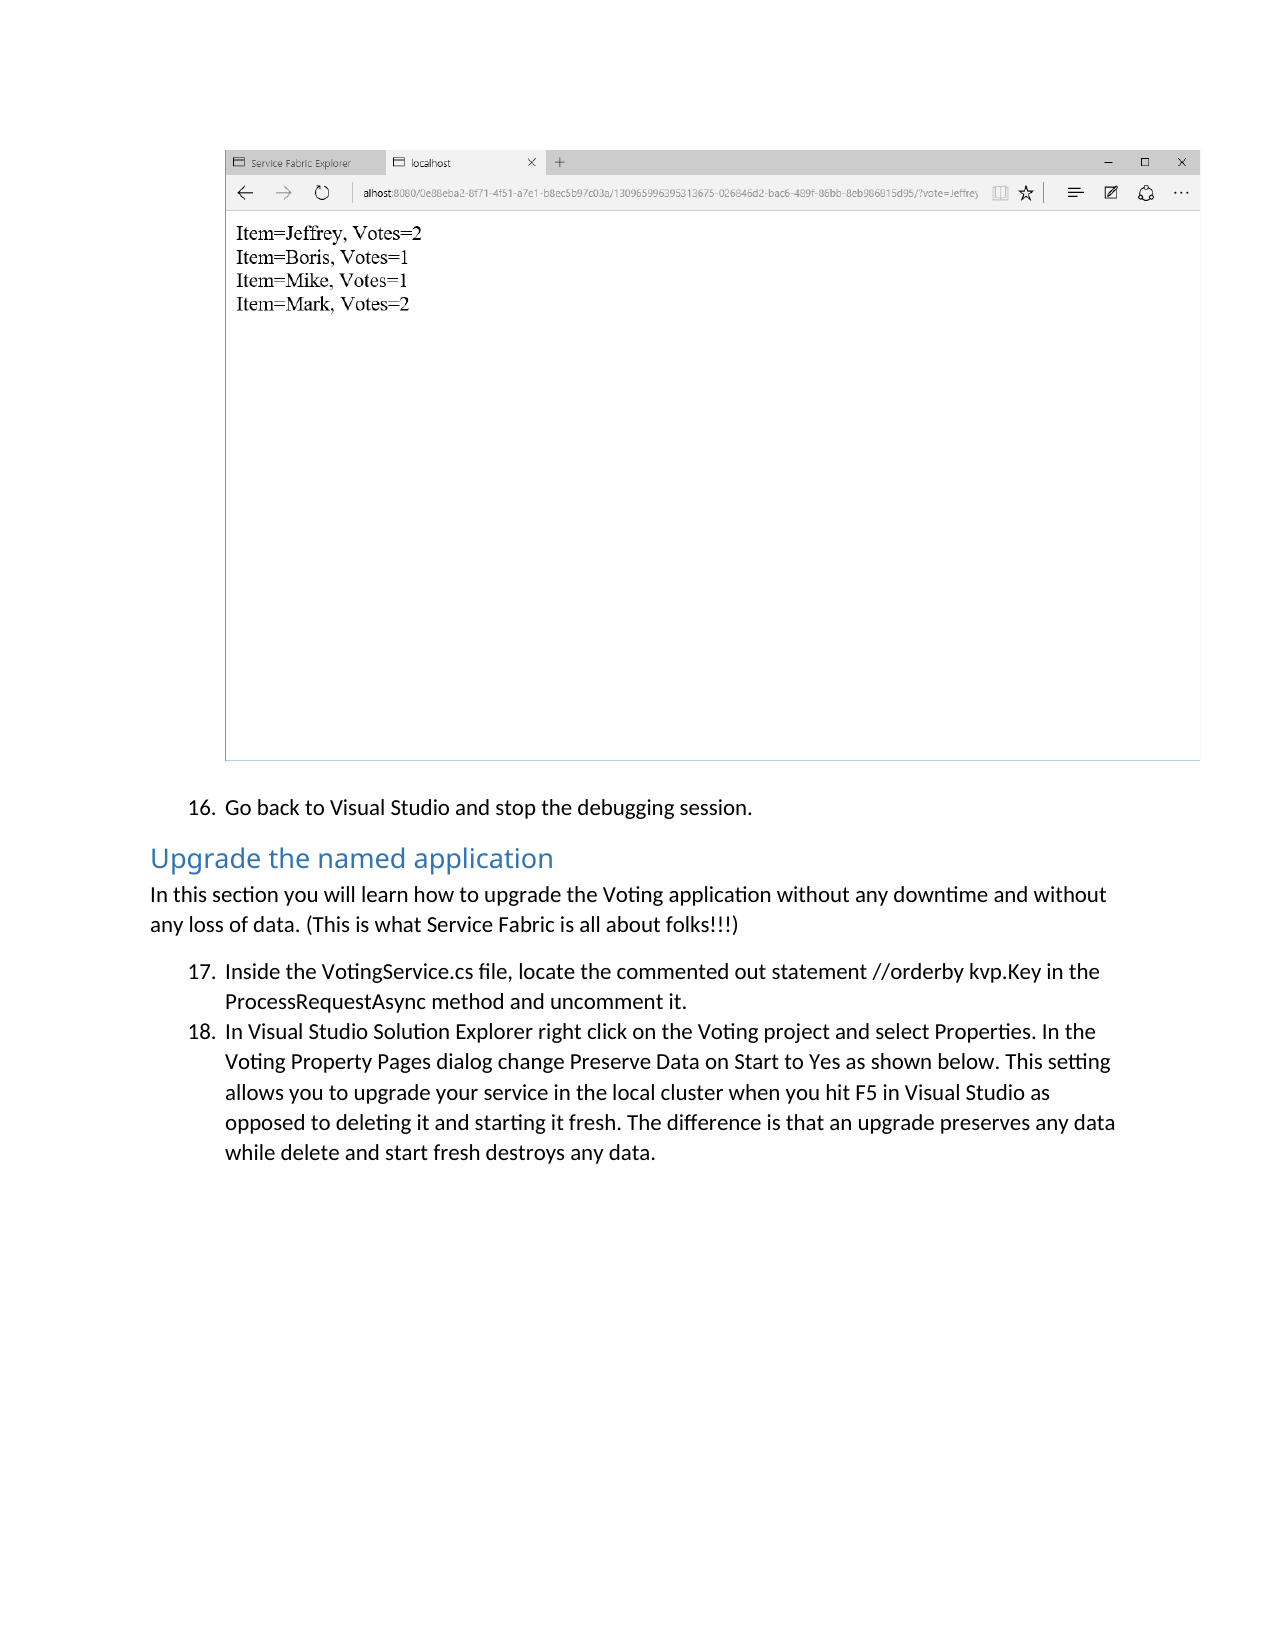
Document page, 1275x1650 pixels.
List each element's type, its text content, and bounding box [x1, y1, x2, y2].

picture [225, 150, 1200, 761]
list Go back to Visual Studio and stop the debugging session. [187, 793, 1125, 821]
list In Visual Studio Solution Explorer right click on the Voting project and select Properties. In the Voting Property Pages dialog change Preserve Data on Start to Yes as shown below. This setting allows you to upgrade your service in the local cluster when you hit F5 in Visual Studio as opposed to deleting it and starting it fresh. The difference is that an upgrade preserves any data while delete and start fresh destroys any data. [187, 1017, 1125, 1166]
text In this section you will learn how to upgrade the Voting application without any downtime and without any loss of data. (This is what Service Fabric is all about folks!!!) [150, 880, 1125, 938]
list Inside the VotingService.cs file, locate the commented out statement //orderby kvp.Key in the ProcessRequestAsync method and uncomment it. [187, 957, 1125, 1015]
subtitle Upgrade the named application [150, 840, 1125, 877]
